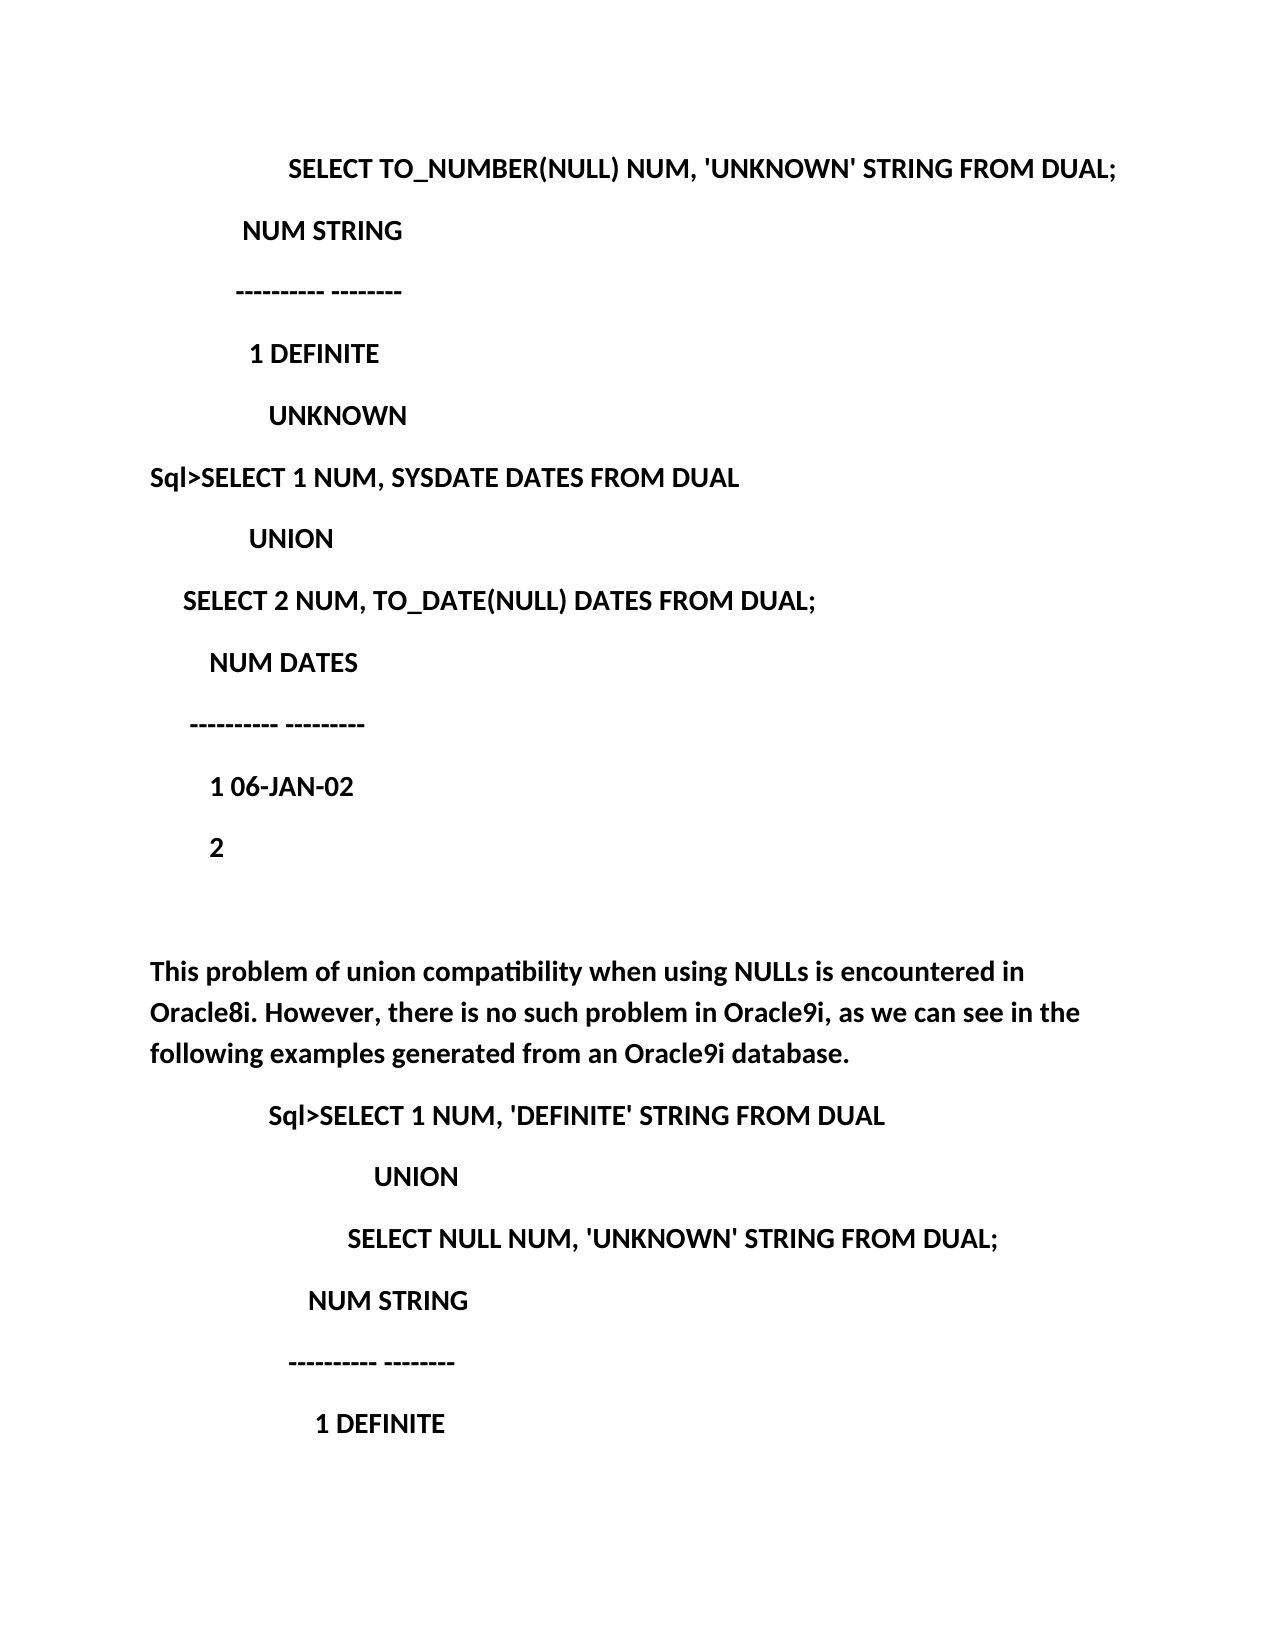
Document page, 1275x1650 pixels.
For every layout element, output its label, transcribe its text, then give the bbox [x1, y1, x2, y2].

text 1 DEFINITE [150, 1406, 1125, 1441]
text ---------- --------- [150, 706, 1125, 742]
text 1 DEFINITE [150, 335, 1125, 371]
text UNKNOWN [150, 397, 1125, 433]
text ---------- -------- [150, 1344, 1125, 1379]
text ---------- -------- [150, 273, 1125, 309]
text UNION [150, 521, 1125, 556]
text 2 [150, 829, 1125, 865]
text SELECT TO_NUMBER(NULL) NUM, 'UNKNOWN' STRING FROM DUAL; [150, 150, 1125, 186]
text NUM STRING [150, 212, 1125, 247]
text Sql>SELECT 1 NUM, SYSDATE DATES FROM DUAL [150, 459, 1125, 494]
text This problem of union compatibility when using NULLs is encountered in Oracle8i. However, there is no such problem in Oracle9i, as we can see in the following examples generated from an Oracle9i database. [150, 953, 1125, 1071]
text NUM STRING [150, 1282, 1125, 1318]
text Sql>SELECT 1 NUM, 'DEFINITE' STRING FROM DUAL [150, 1097, 1125, 1132]
text NUM DATES [150, 644, 1125, 680]
text SELECT NULL NUM, 'UNKNOWN' STRING FROM DUAL; [150, 1220, 1125, 1256]
text UNION [150, 1158, 1125, 1194]
text SELECT 2 NUM, TO_DATE(NULL) DATES FROM DUAL; [150, 582, 1125, 618]
text 1 06-JAN-02 [150, 768, 1125, 803]
